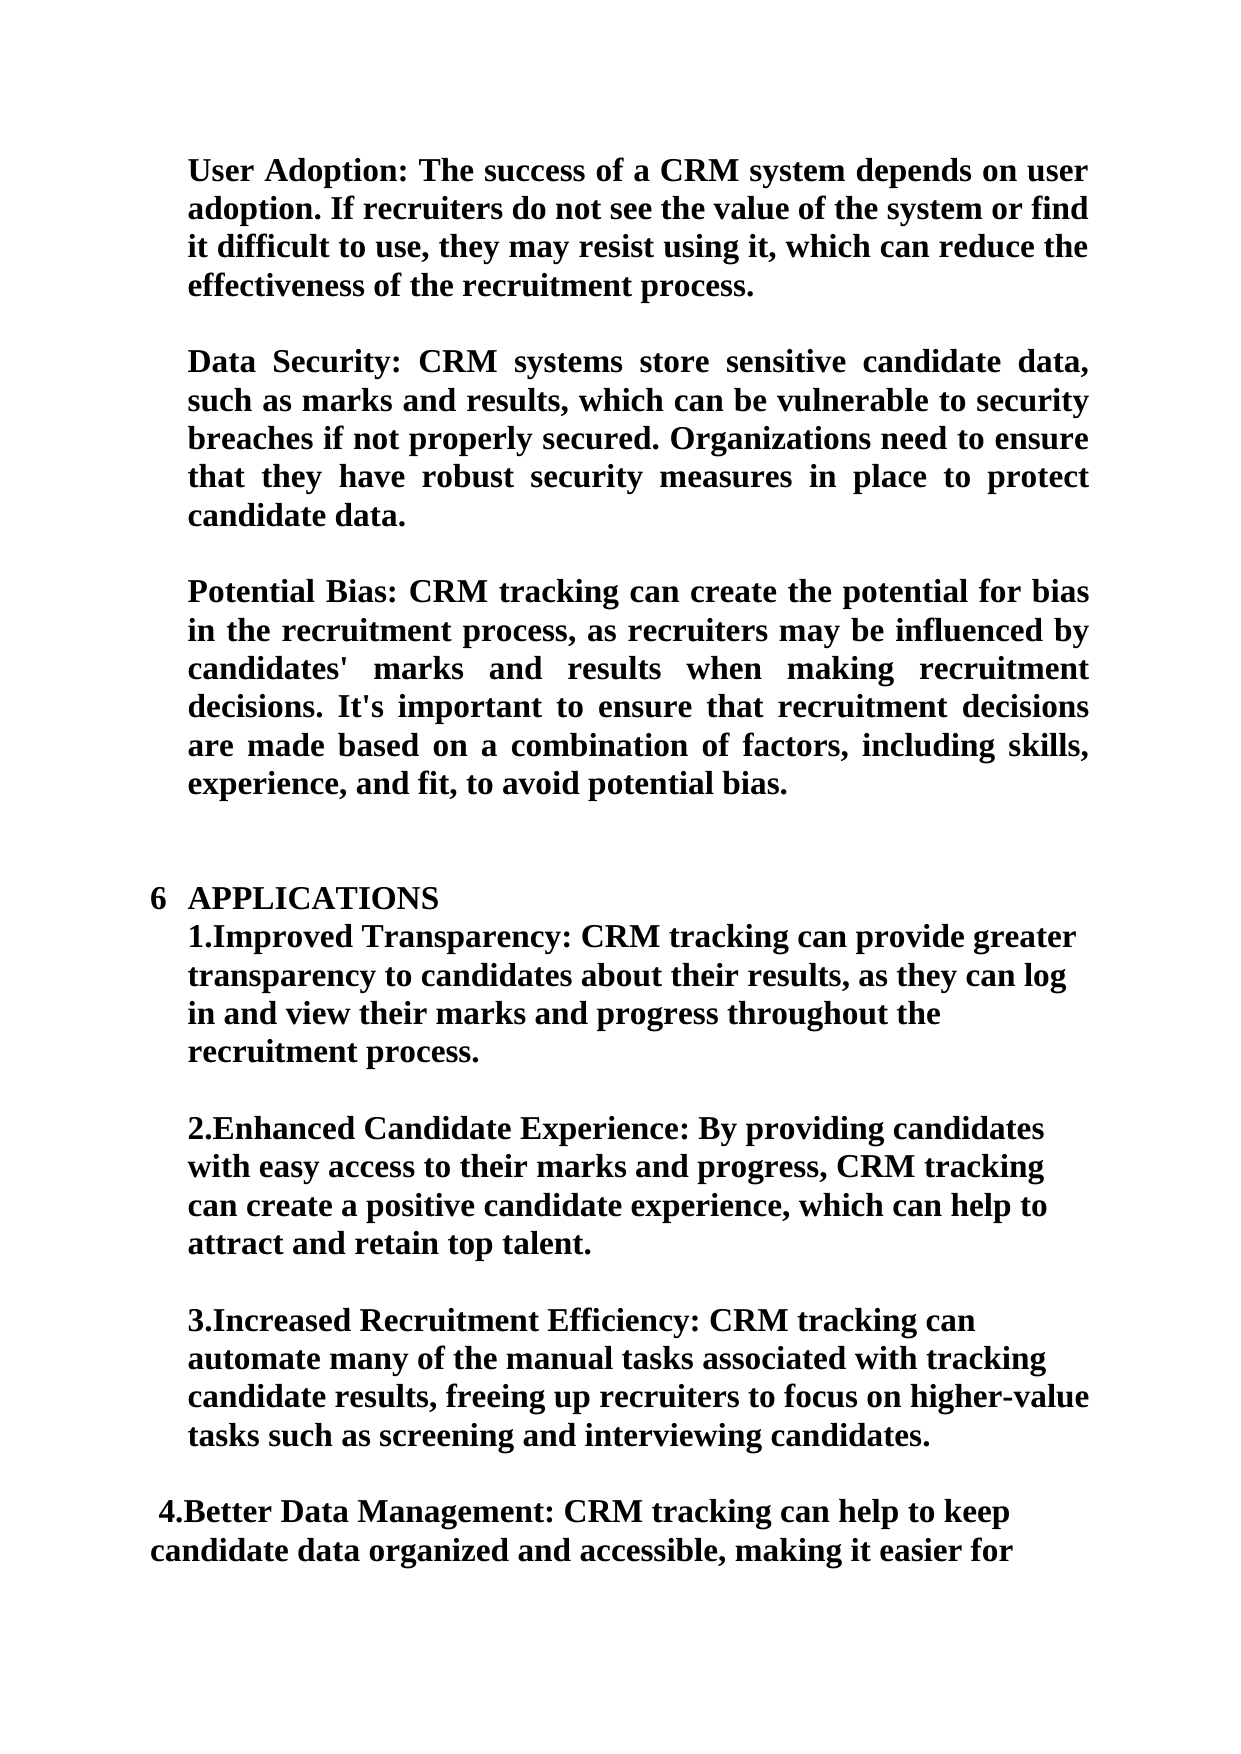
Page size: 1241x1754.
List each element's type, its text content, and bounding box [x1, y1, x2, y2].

text Potential Bias: CRM tracking can create the potential for bias in the recruitment process, as recruiters may be influenced by candidates' marks and results when making recruitment decisions. It's important to ensure that recruitment decisions are made based on a combination of factors, including skills, experience, and fit, to avoid potential bias. [187, 572, 1090, 802]
text 2.Enhanced Candidate Experience: By providing candidates with easy access to their marks and progress, CRM tracking can create a positive candidate experience, which can help to attract and retain top talent. [187, 1108, 1090, 1262]
list APPLICATIONS [150, 878, 1090, 917]
text User Adoption: The success of a CRM system depends on user adoption. If recruiters do not see the value of the system or find it difficult to use, they may resist using it, which can reduce the effectiveness of the recruitment process. [187, 150, 1090, 303]
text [150, 1492, 1090, 1568]
text Data Security: CRM systems store sensitive candidate data, such as marks and results, which can be vulnerable to security breaches if not properly secured. Organizations need to ensure that they have robust security measures in place to protect candidate data. [187, 342, 1090, 533]
text 1.Improved Transparency: CRM tracking can provide greater transparency to candidates about their results, as they can log in and view their marks and progress throughout the recruitment process. [187, 917, 1090, 1070]
text 3.Increased Recruitment Efficiency: CRM tracking can automate many of the manual tasks associated with tracking candidate results, freeing up recruiters to focus on higher-value tasks such as screening and interviewing candidates. [187, 1300, 1090, 1453]
